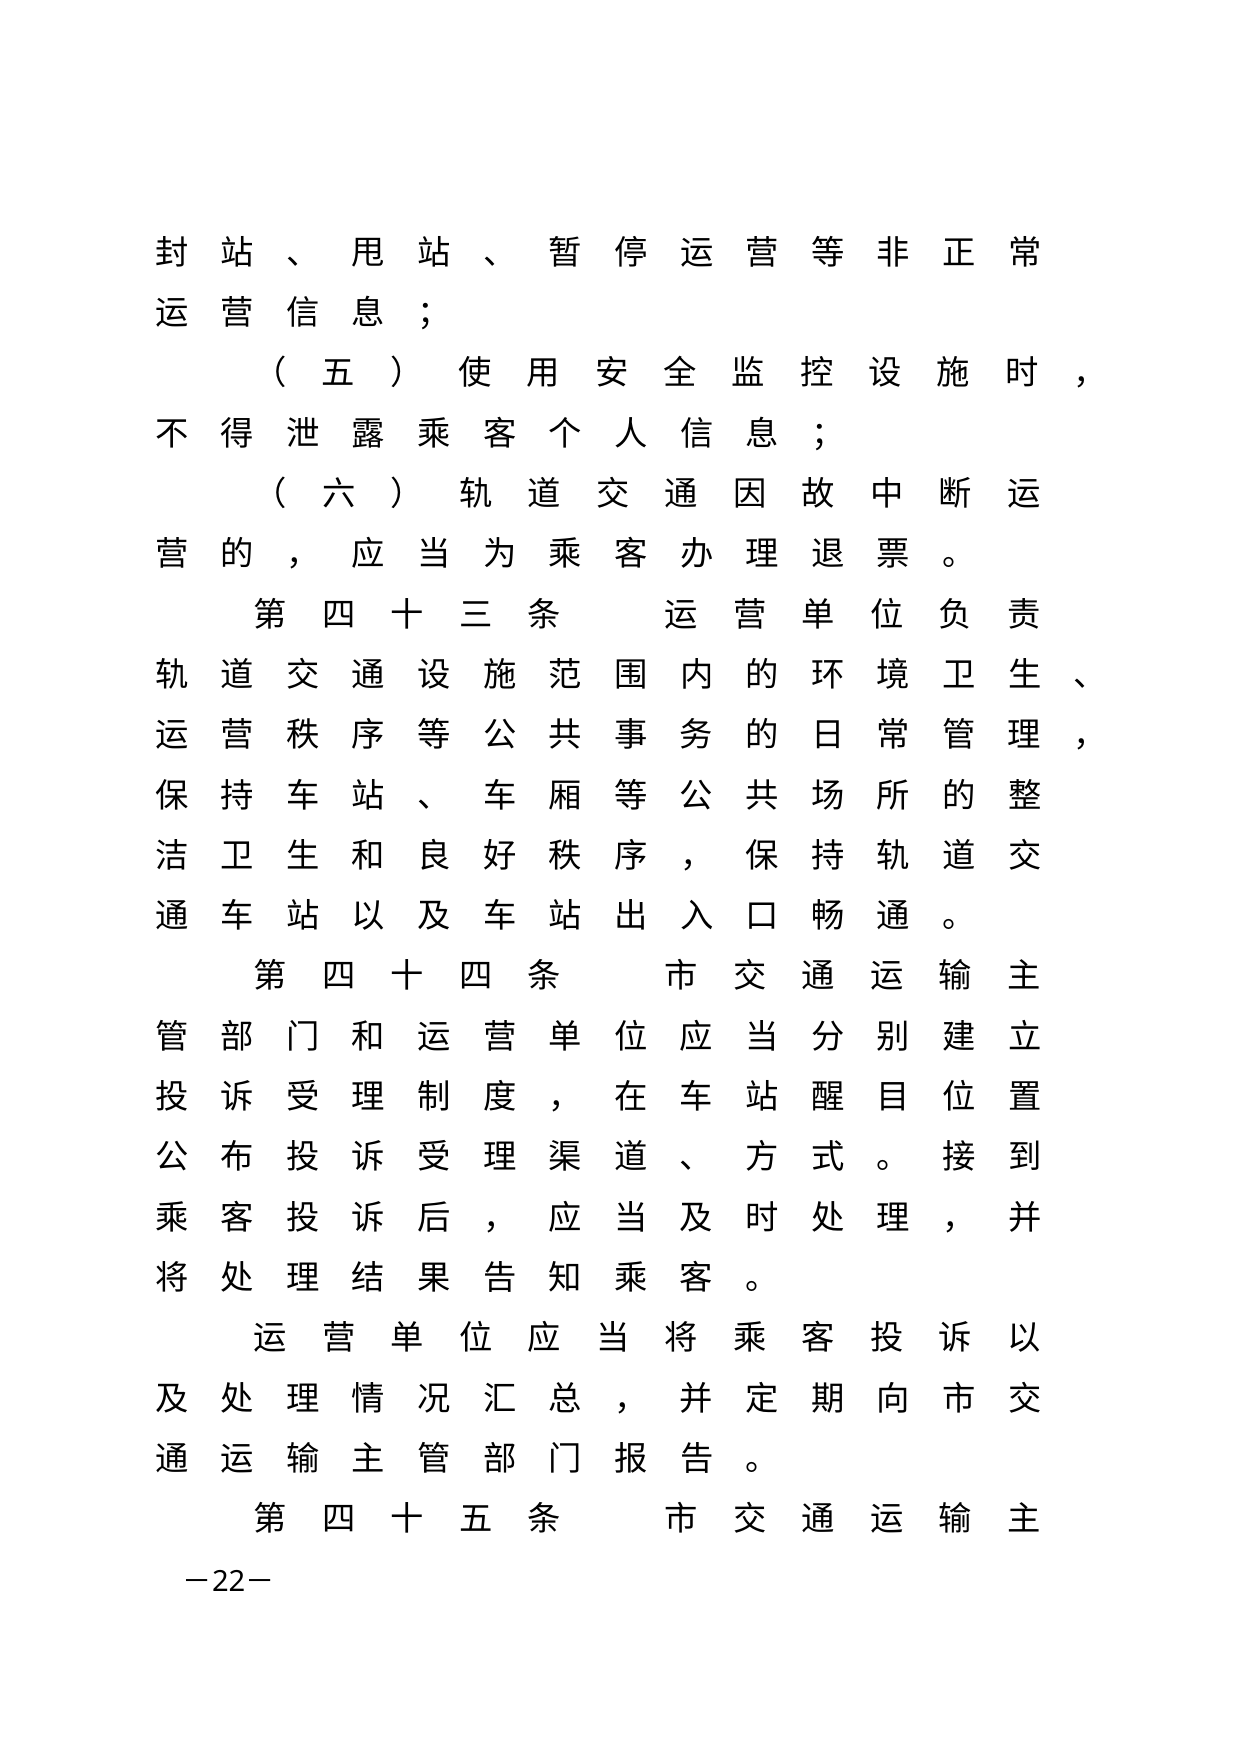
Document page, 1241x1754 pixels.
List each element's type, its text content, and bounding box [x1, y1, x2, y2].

text 第四十五条 市交通运输主管部门应当监督指导运营单位做好公共安全防范、安全检查、治安防范和消防安全管理相关工作。 [155, 1486, 1073, 1546]
text （五）使用安全监控设施时，不得泄露乘客个人信息； [155, 340, 1073, 461]
text 第四十四条 市交通运输主管部门和运营单位应当分别建立投诉受理制度，在车站醒目位置公布投诉受理渠道、方式。接到乘客投诉后，应当及时处理，并将处理结果告知乘客。 [155, 943, 1073, 1305]
text 第四十三条 运营单位负责轨道交通设施范围内的环境卫生、运营秩序等公共事务的日常管理，保持车站、车厢等公共场所的整洁卫生和良好秩序，保持轨道交通车站以及车站出入口畅通。 [155, 581, 1073, 943]
text 运营单位应当将乘客投诉以及处理情况汇总，并定期向市交通运输主管部门报告。 [155, 1305, 1073, 1486]
text （四）及时公告列车因故延误、首末班车时间调整、车站出入口封闭、设施设备故障、限流、封站、甩站、暂停运营等非正常运营信息； [155, 219, 1073, 340]
text （六）轨道交通因故中断运营的，应当为乘客办理退票。 [155, 461, 1073, 581]
